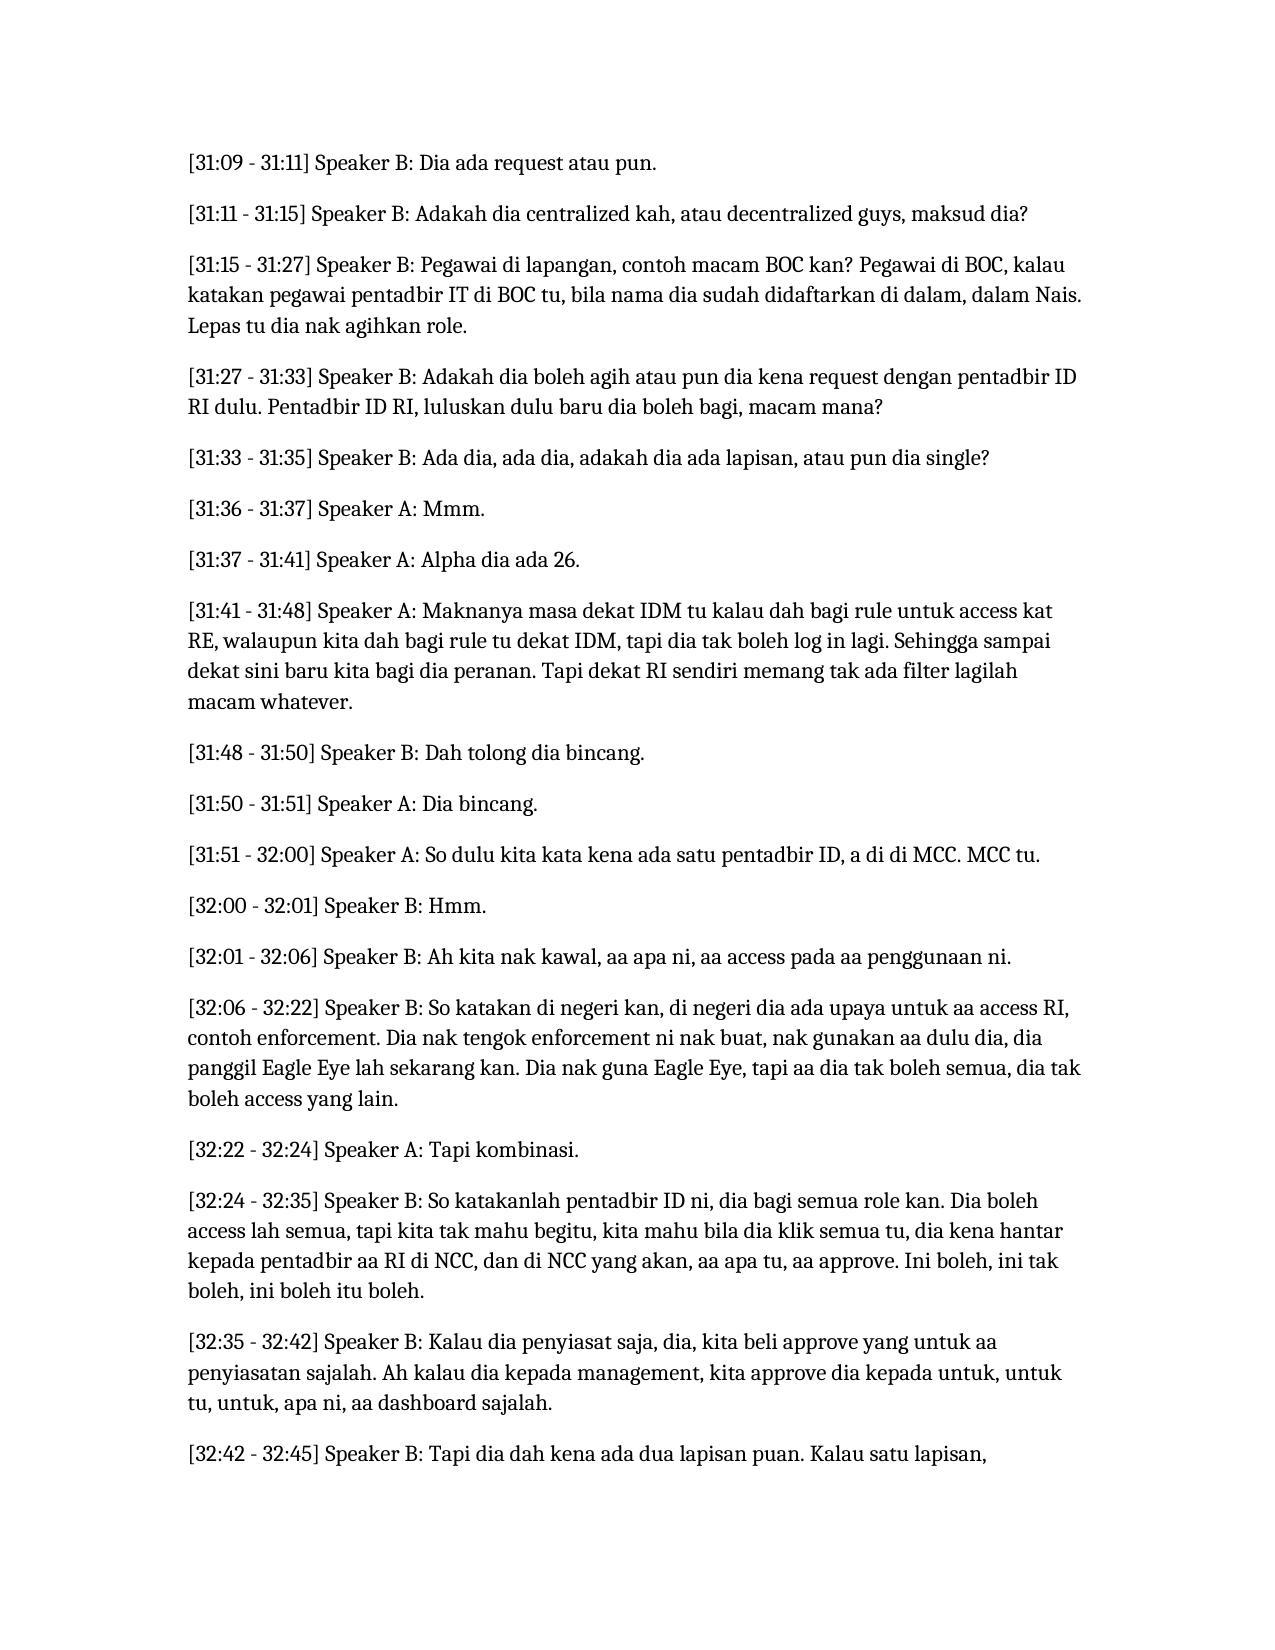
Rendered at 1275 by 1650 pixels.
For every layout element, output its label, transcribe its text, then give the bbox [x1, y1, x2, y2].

text [31:41 - 31:48] Speaker A: Maknanya masa dekat IDM tu kalau dah bagi rule untuk access kat RE, walaupun kita dah bagi rule tu dekat IDM, tapi dia tak boleh log in lagi. Sehingga sampai dekat sini baru kita bagi dia peranan. Tapi dekat RI sendiri memang tak ada filter lagilah macam whatever. [187, 598, 1087, 715]
text [32:06 - 32:22] Speaker B: So katakan di negeri kan, di negeri dia ada upaya untuk aa access RI, contoh enforcement. Dia nak tengok enforcement ni nak buat, nak gunakan aa dulu dia, dia panggil Eagle Eye lah sekarang kan. Dia nak guna Eagle Eye, tapi aa dia tak boleh semua, dia tak boleh access yang lain. [187, 995, 1087, 1112]
text [31:27 - 31:33] Speaker B: Adakah dia boleh agih atau pun dia kena request dengan pentadbir ID RI dulu. Pentadbir ID RI, luluskan dulu baru dia boleh bagi, macam mana? [187, 363, 1087, 420]
text [31:50 - 31:51] Speaker A: Dia bincang. [187, 791, 1087, 817]
text [31:51 - 32:00] Speaker A: So dulu kita kata kena ada satu pentadbir ID, a di di MCC. MCC tu. [187, 842, 1087, 868]
text [31:48 - 31:50] Speaker B: Dah tolong dia bincang. [187, 739, 1087, 766]
text [32:42 - 32:45] Speaker B: Tapi dia dah kena ada dua lapisan puan. Kalau satu lapisan, [187, 1441, 1087, 1467]
text [32:35 - 32:42] Speaker B: Kalau dia penyiasat saja, dia, kita beli approve yang untuk aa penyiasatan sajalah. Ah kalau dia kepada management, kita approve dia kepada untuk, untuk tu, untuk, apa ni, aa dashboard sajalah. [187, 1329, 1087, 1416]
text [31:11 - 31:15] Speaker B: Adakah dia centralized kah, atau decentralized guys, maksud dia? [187, 201, 1087, 227]
text [31:37 - 31:41] Speaker A: Alpha dia ada 26. [187, 547, 1087, 573]
text [32:24 - 32:35] Speaker B: So katakanlah pentadbir ID ni, dia bagi semua role kan. Dia boleh access lah semua, tapi kita tak mahu begitu, kita mahu bila dia klik semua tu, dia kena hantar kepada pentadbir aa RI di NCC, dan di NCC yang akan, aa apa tu, aa approve. Ini boleh, ini tak boleh, ini boleh itu boleh. [187, 1187, 1087, 1304]
text [31:09 - 31:11] Speaker B: Dia ada request atau pun. [187, 150, 1087, 176]
text [32:01 - 32:06] Speaker B: Ah kita nak kawal, aa apa ni, aa access pada aa penggunaan ni. [187, 944, 1087, 970]
text [32:00 - 32:01] Speaker B: Hmm. [187, 893, 1087, 919]
text [31:33 - 31:35] Speaker B: Ada dia, ada dia, adakah dia ada lapisan, atau pun dia single? [187, 445, 1087, 471]
text [32:22 - 32:24] Speaker A: Tapi kombinasi. [187, 1136, 1087, 1163]
text [31:15 - 31:27] Speaker B: Pegawai di lapangan, contoh macam BOC kan? Pegawai di BOC, kalau katakan pegawai pentadbir IT di BOC tu, bila nama dia sudah didaftarkan di dalam, dalam Nais. Lepas tu dia nak agihkan role. [187, 252, 1087, 339]
text [31:36 - 31:37] Speaker A: Mmm. [187, 496, 1087, 522]
